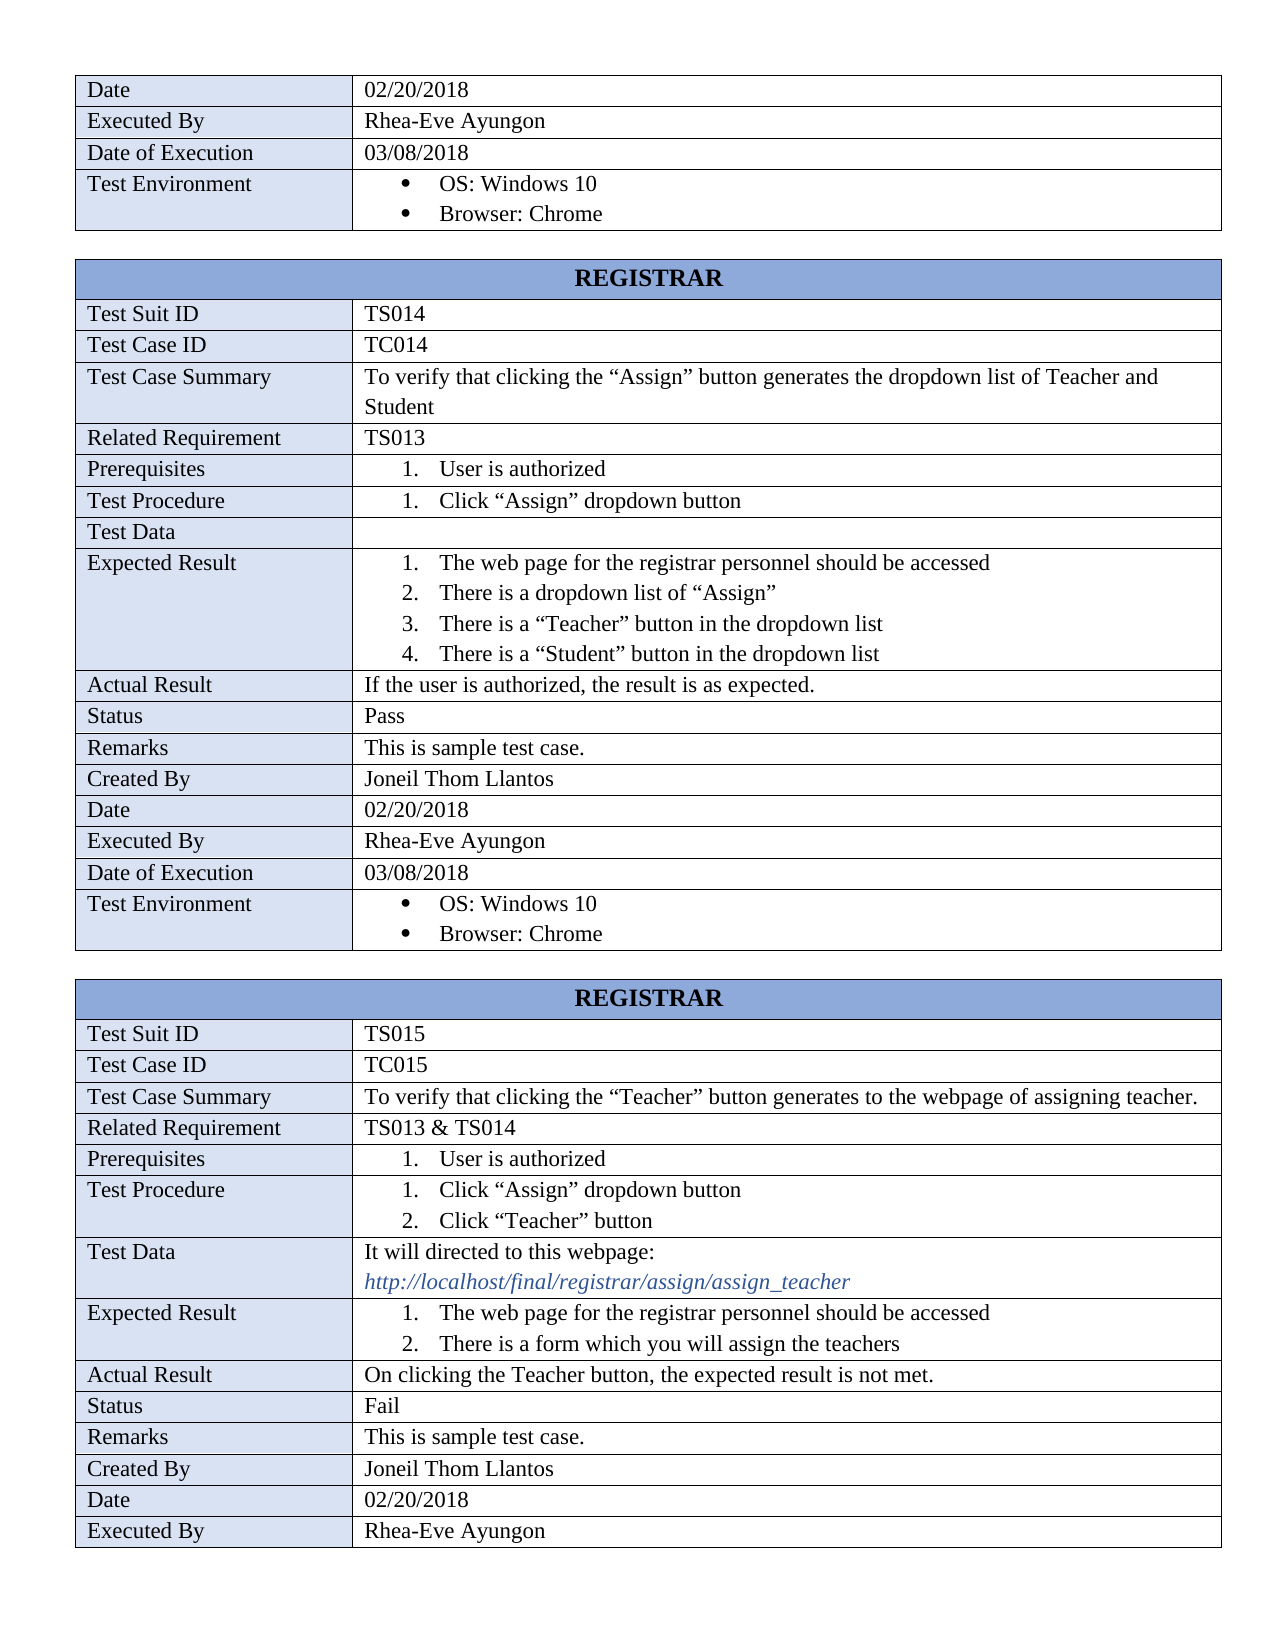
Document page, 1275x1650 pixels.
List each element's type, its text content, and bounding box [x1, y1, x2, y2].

table_cell Test Data [76, 1238, 352, 1298]
table_cell 02/20/2018 [353, 1486, 1221, 1516]
table_cell TS013 [353, 424, 1221, 454]
table_cell TC015 [353, 1051, 1221, 1082]
table_cell Fail [353, 1392, 1221, 1422]
table_cell [353, 518, 1221, 548]
table_cell TS013 & TS014 [353, 1114, 1221, 1144]
table_cell Pass [353, 702, 1221, 732]
table_cell Executed By [76, 1517, 352, 1547]
table_cell Expected Result [76, 549, 352, 670]
table_cell TS015 [353, 1020, 1221, 1050]
table_cell Test Procedure [76, 487, 352, 517]
table_cell Click “Assign” dropdown button [353, 487, 1221, 517]
table_cell 03/08/2018 [353, 859, 1221, 889]
table_cell 03/08/2018 [353, 139, 1221, 169]
table_cell Test Suit ID [76, 1020, 352, 1050]
table_cell Test Suit ID [76, 300, 352, 330]
table_cell Prerequisites [76, 1145, 352, 1175]
table_cell This is sample test case. [353, 734, 1221, 764]
table_cell Click “Assign” dropdown button Click “Teacher” button [353, 1176, 1221, 1237]
table_cell Related Requirement [76, 424, 352, 454]
table_cell OS: Windows 10 Browser: Chrome [353, 170, 1221, 230]
table_cell 02/20/2018 [353, 796, 1221, 826]
table_cell Test Case Summary [76, 363, 352, 423]
table_cell Test Case ID [76, 1051, 352, 1082]
table_cell Test Environment [76, 890, 352, 950]
table_cell OS: Windows 10 Browser: Chrome [353, 890, 1221, 950]
table_cell Test Environment [76, 170, 352, 230]
table_header REGISTRAR [76, 980, 1221, 1019]
table_cell Executed By [76, 827, 352, 857]
table_cell Created By [76, 765, 352, 795]
table_cell Related Requirement [76, 1114, 352, 1144]
table_cell User is authorized [353, 1145, 1221, 1175]
table_cell Remarks [76, 734, 352, 764]
table_cell Test Data [76, 518, 352, 548]
table_cell Rhea-Eve Ayungon [353, 827, 1221, 857]
table_cell To verify that clicking the “Teacher” button generates to the webpage of assigning teacher. [353, 1083, 1221, 1113]
table_cell Joneil Thom Llantos [353, 765, 1221, 795]
table_cell The web page for the registrar personnel should be accessed There is a form which you will assign the teachers [353, 1299, 1221, 1360]
table_cell Rhea-Eve Ayungon [353, 1517, 1221, 1547]
table_cell Status [76, 1392, 352, 1422]
table_cell User is authorized [353, 455, 1221, 486]
table_cell Status [76, 702, 352, 732]
table_cell Executed By [76, 107, 352, 137]
table_cell On clicking the Teacher button, the expected result is not met. [353, 1361, 1221, 1391]
table_cell If the user is authorized, the result is as expected. [353, 671, 1221, 701]
table_cell Test Case ID [76, 331, 352, 362]
table_cell This is sample test case. [353, 1423, 1221, 1453]
table_cell 02/20/2018 [353, 76, 1221, 106]
table_cell Date [76, 1486, 352, 1516]
table_cell Expected Result [76, 1299, 352, 1360]
table_cell Joneil Thom Llantos [353, 1455, 1221, 1485]
table_cell Date [76, 796, 352, 826]
table_cell Actual Result [76, 1361, 352, 1391]
table_cell Date [76, 76, 352, 106]
table_header REGISTRAR [76, 260, 1221, 299]
table_cell Remarks [76, 1423, 352, 1453]
table_cell It will directed to this webpage: http://localhost/final/registrar/assign/assign_teacher [353, 1238, 1221, 1298]
table_cell Prerequisites [76, 455, 352, 486]
table_cell To verify that clicking the “Assign” button generates the dropdown list of Teacher and Student [353, 363, 1221, 423]
table_cell Date of Execution [76, 139, 352, 169]
table_cell Date of Execution [76, 859, 352, 889]
table_cell Actual Result [76, 671, 352, 701]
table_cell Created By [76, 1455, 352, 1485]
table_cell Test Case Summary [76, 1083, 352, 1113]
table_cell Test Procedure [76, 1176, 352, 1237]
table_cell The web page for the registrar personnel should be accessed There is a dropdown list of “Assign” There is a “Teacher” button in the dropdown list There is a “Student” button in the dropdown list [353, 549, 1221, 670]
table_cell Rhea-Eve Ayungon [353, 107, 1221, 137]
table_cell TS014 [353, 300, 1221, 330]
table_cell TC014 [353, 331, 1221, 362]
